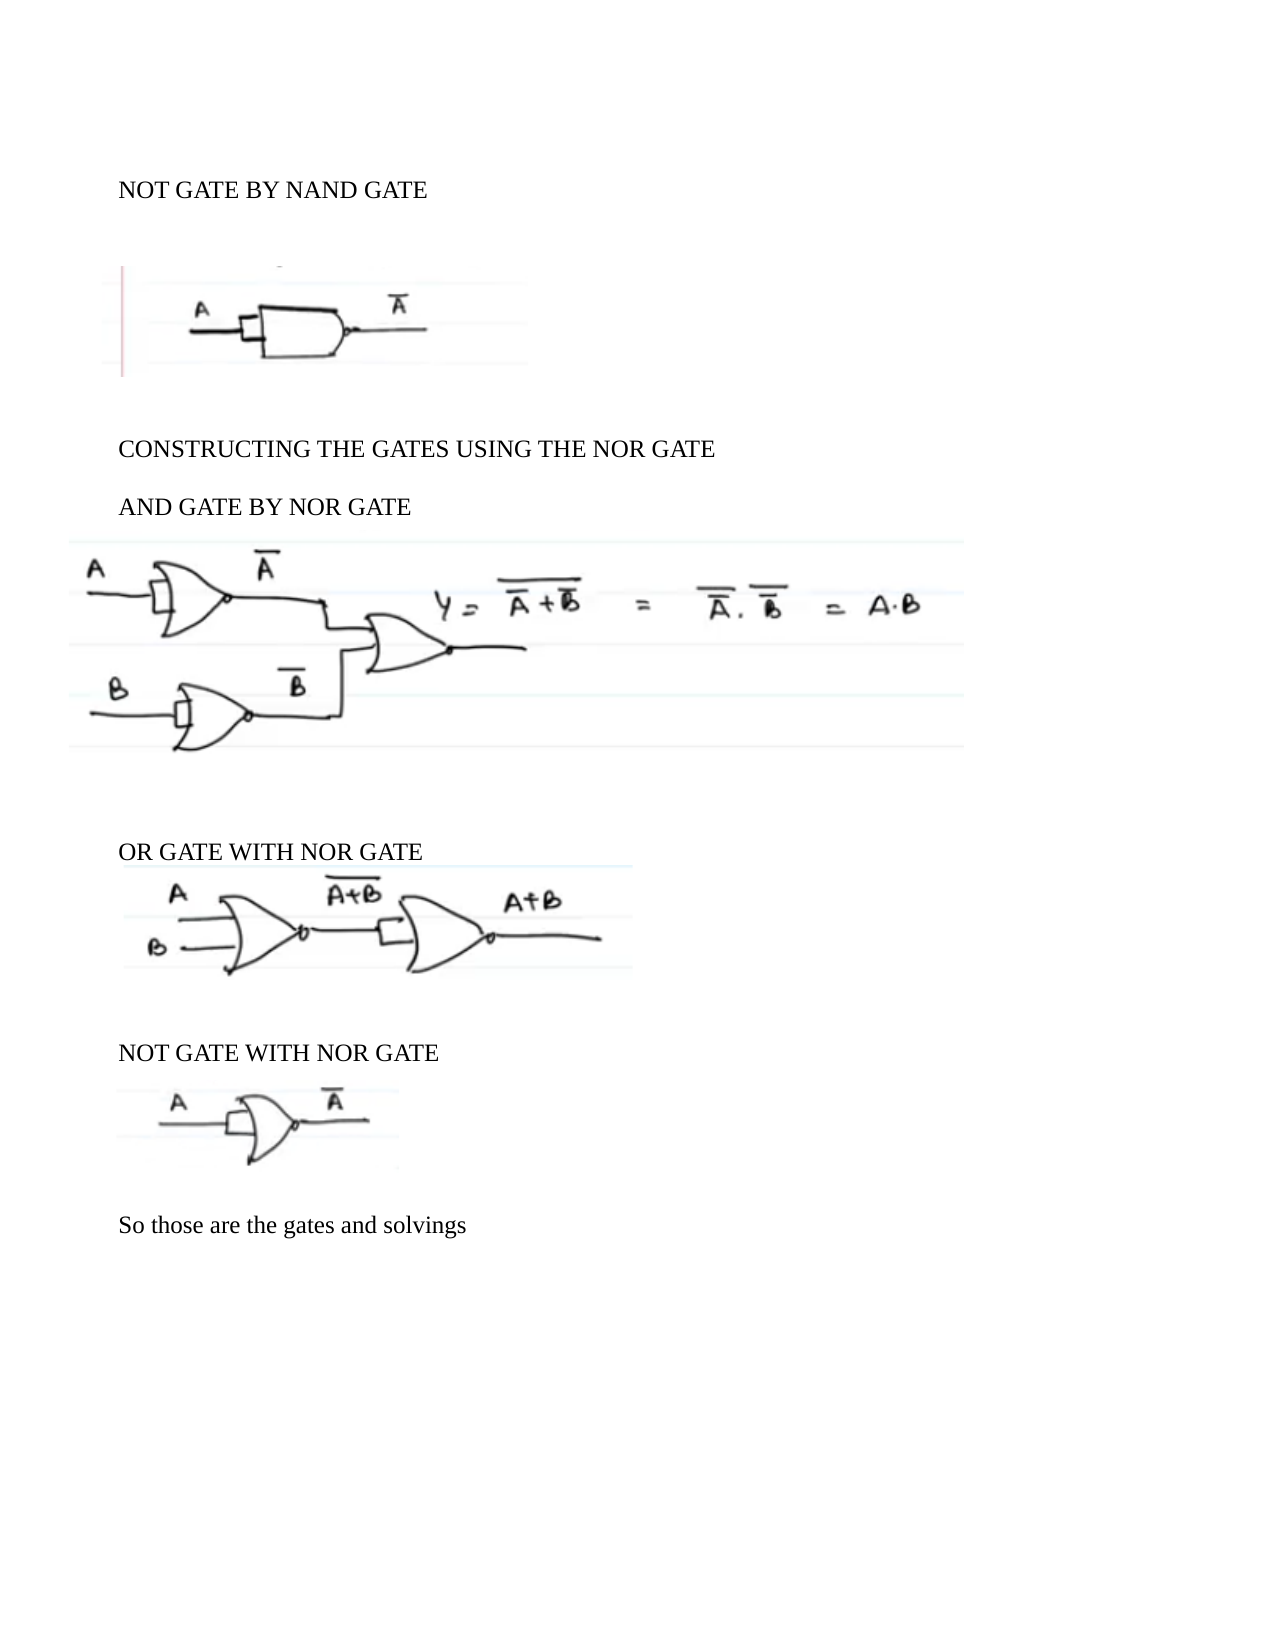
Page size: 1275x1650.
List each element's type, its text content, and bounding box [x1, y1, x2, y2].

picture [116, 1080, 400, 1173]
text CONSTRUCTING THE GATES USING THE NOR GATE [118, 434, 1157, 463]
text AND GATE BY NOR GATE [118, 492, 1157, 521]
text NOT GATE BY NAND GATE [118, 176, 1157, 204]
text NOT GATE WITH NOR GATE [118, 1038, 1157, 1067]
picture [68, 530, 964, 757]
picture [101, 266, 529, 377]
text So those are the gates and solvings [118, 1211, 1157, 1239]
picture [123, 865, 633, 980]
text OR GATE WITH NOR GATE [118, 837, 1157, 866]
